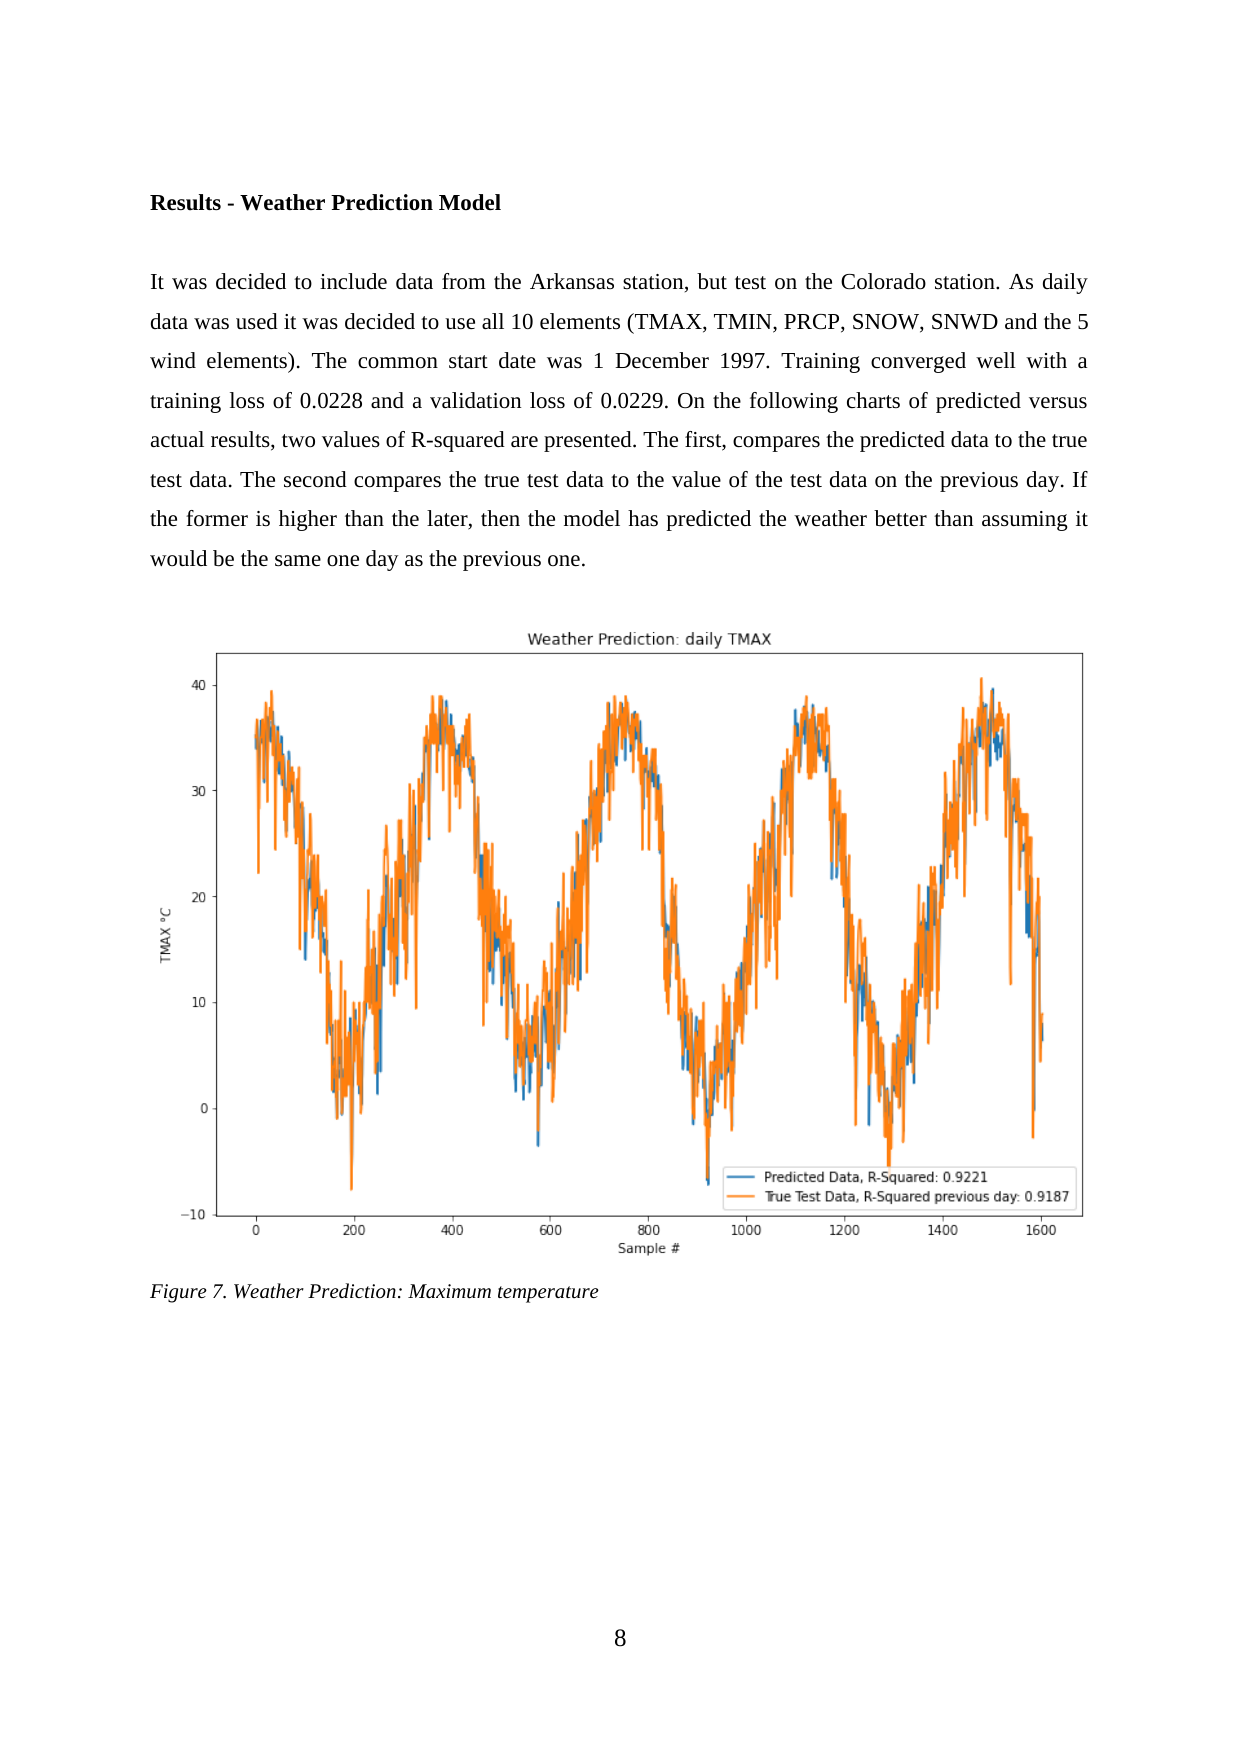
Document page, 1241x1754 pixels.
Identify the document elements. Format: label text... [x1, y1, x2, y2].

picture [150, 623, 1090, 1265]
text Results - Weather Prediction Model [150, 189, 1090, 216]
text Figure 7. Weather Prediction: Maximum temperature [150, 1279, 1090, 1303]
text It was decided to include data from the Arkansas station, but test on the Colorado station. As daily data was used it was decided to use all 10 elements (TMAX, TMIN, PRCP, SNOW, SNWD and the 5 wind elements). The common start date was 1 December 1997. Training converged well with a training loss of 0.0228 and a validation loss of 0.0229. On the following charts of predicted versus actual results, two values of R-squared are presented. The first, compares the predicted data to the true test data. The second compares the true test data to the value of the test data on the previous day. If the former is higher than the later, then the model has predicted the weather better than assuming it would be the same one day as the previous one. [150, 268, 1090, 571]
